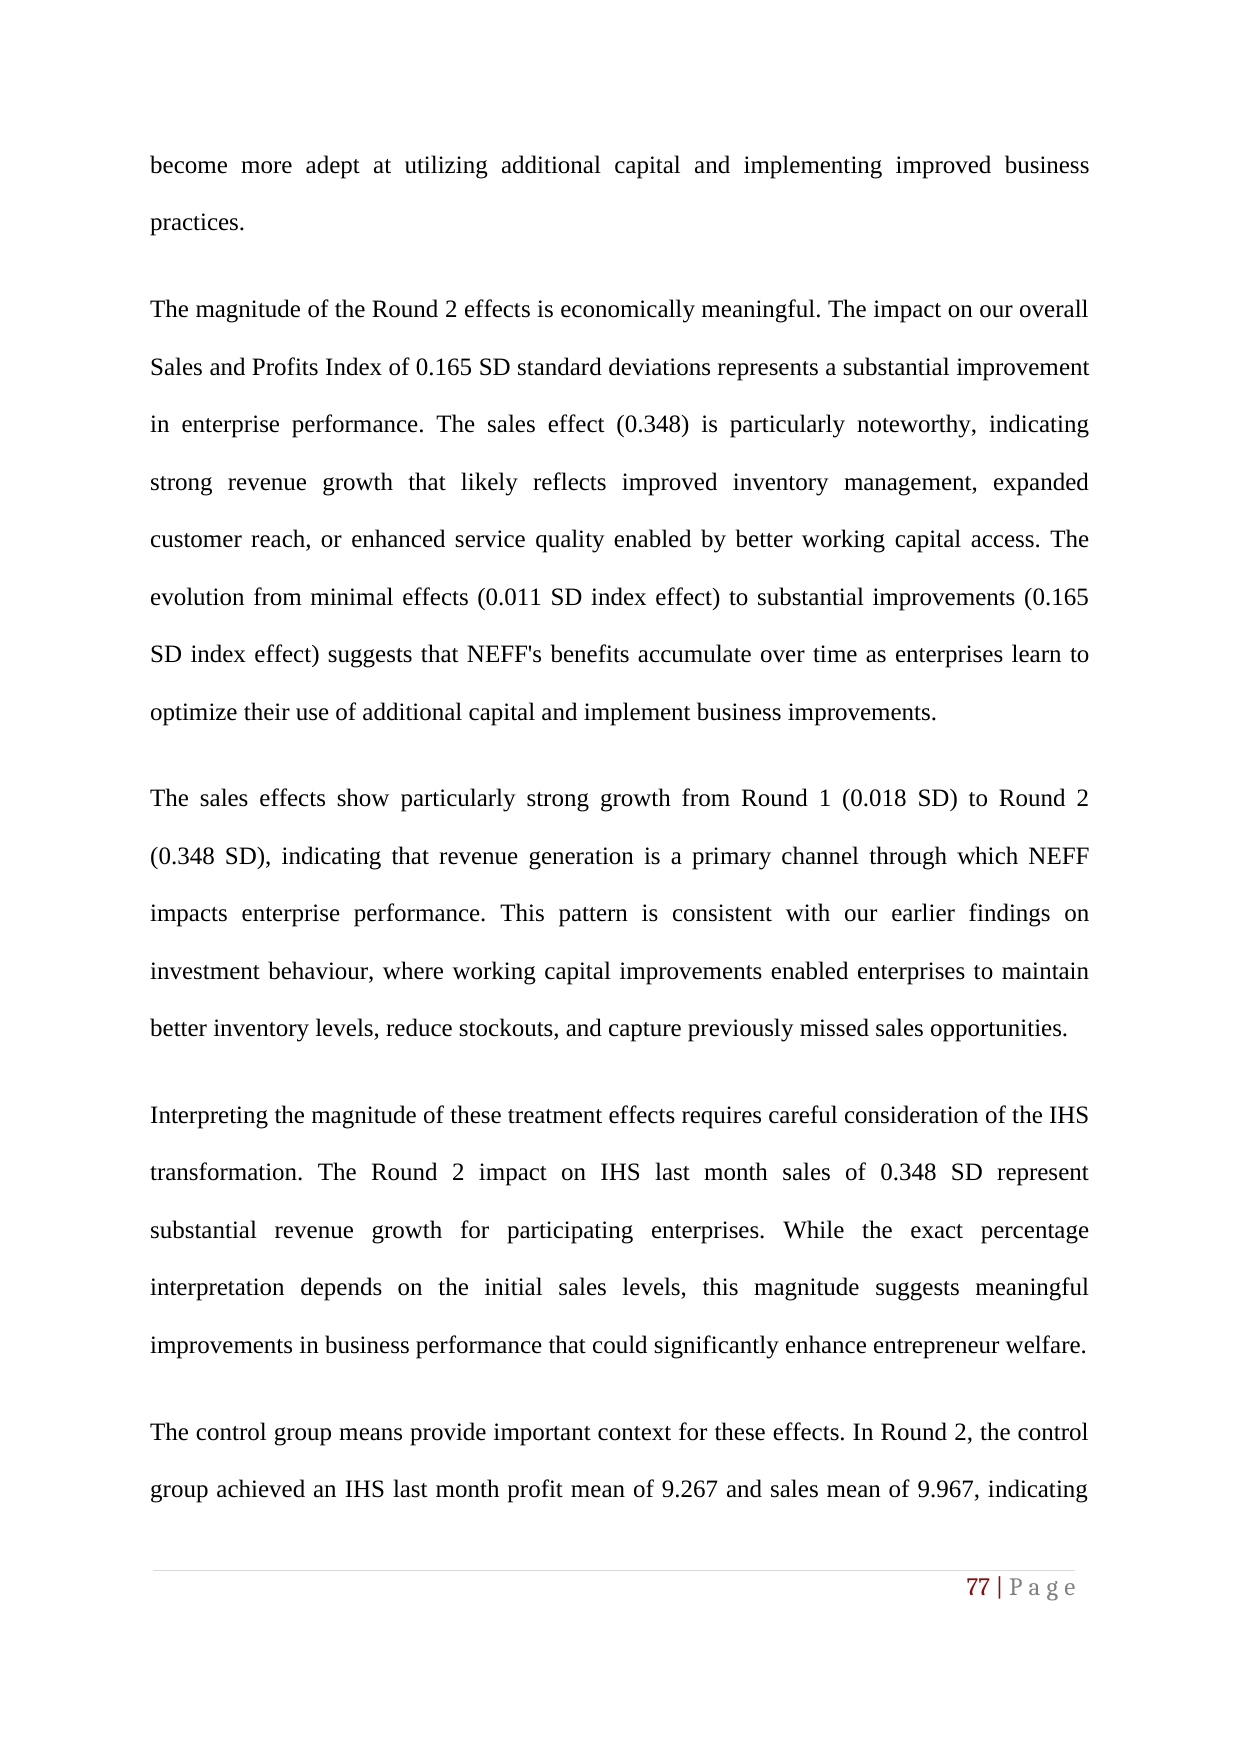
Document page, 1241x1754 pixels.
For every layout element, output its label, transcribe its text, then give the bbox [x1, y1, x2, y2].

text Interpreting the magnitude of these treatment effects requires careful consideration of the IHS transformation. The Round 2 impact on IHS last month sales of 0.348 SD represent substantial revenue growth for participating enterprises. While the exact percentage interpretation depends on the initial sales levels, this magnitude suggests meaningful improvements in business performance that could significantly enhance entrepreneur welfare. [150, 1100, 1090, 1359]
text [150, 150, 1090, 236]
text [150, 1417, 1090, 1503]
text The magnitude of the Round 2 effects is economically meaningful. The impact on our overall Sales and Profits Index of 0.165 SD standard deviations represents a substantial improvement in enterprise performance. The sales effect (0.348) is particularly noteworthy, indicating strong revenue growth that likely reflects improved inventory management, expanded customer reach, or enhanced service quality enabled by better working capital access. The evolution from minimal effects (0.011 SD index effect) to substantial improvements (0.165 SD index effect) suggests that NEFF's benefits accumulate over time as enterprises learn to optimize their use of additional capital and implement business improvements. [150, 294, 1090, 725]
text The sales effects show particularly strong growth from Round 1 (0.018 SD) to Round 2 (0.348 SD), indicating that revenue generation is a primary channel through which NEFF impacts enterprise performance. This pattern is consistent with our earlier findings on investment behaviour, where working capital improvements enabled enterprises to maintain better inventory levels, reduce stockouts, and capture previously missed sales opportunities. [150, 783, 1090, 1042]
